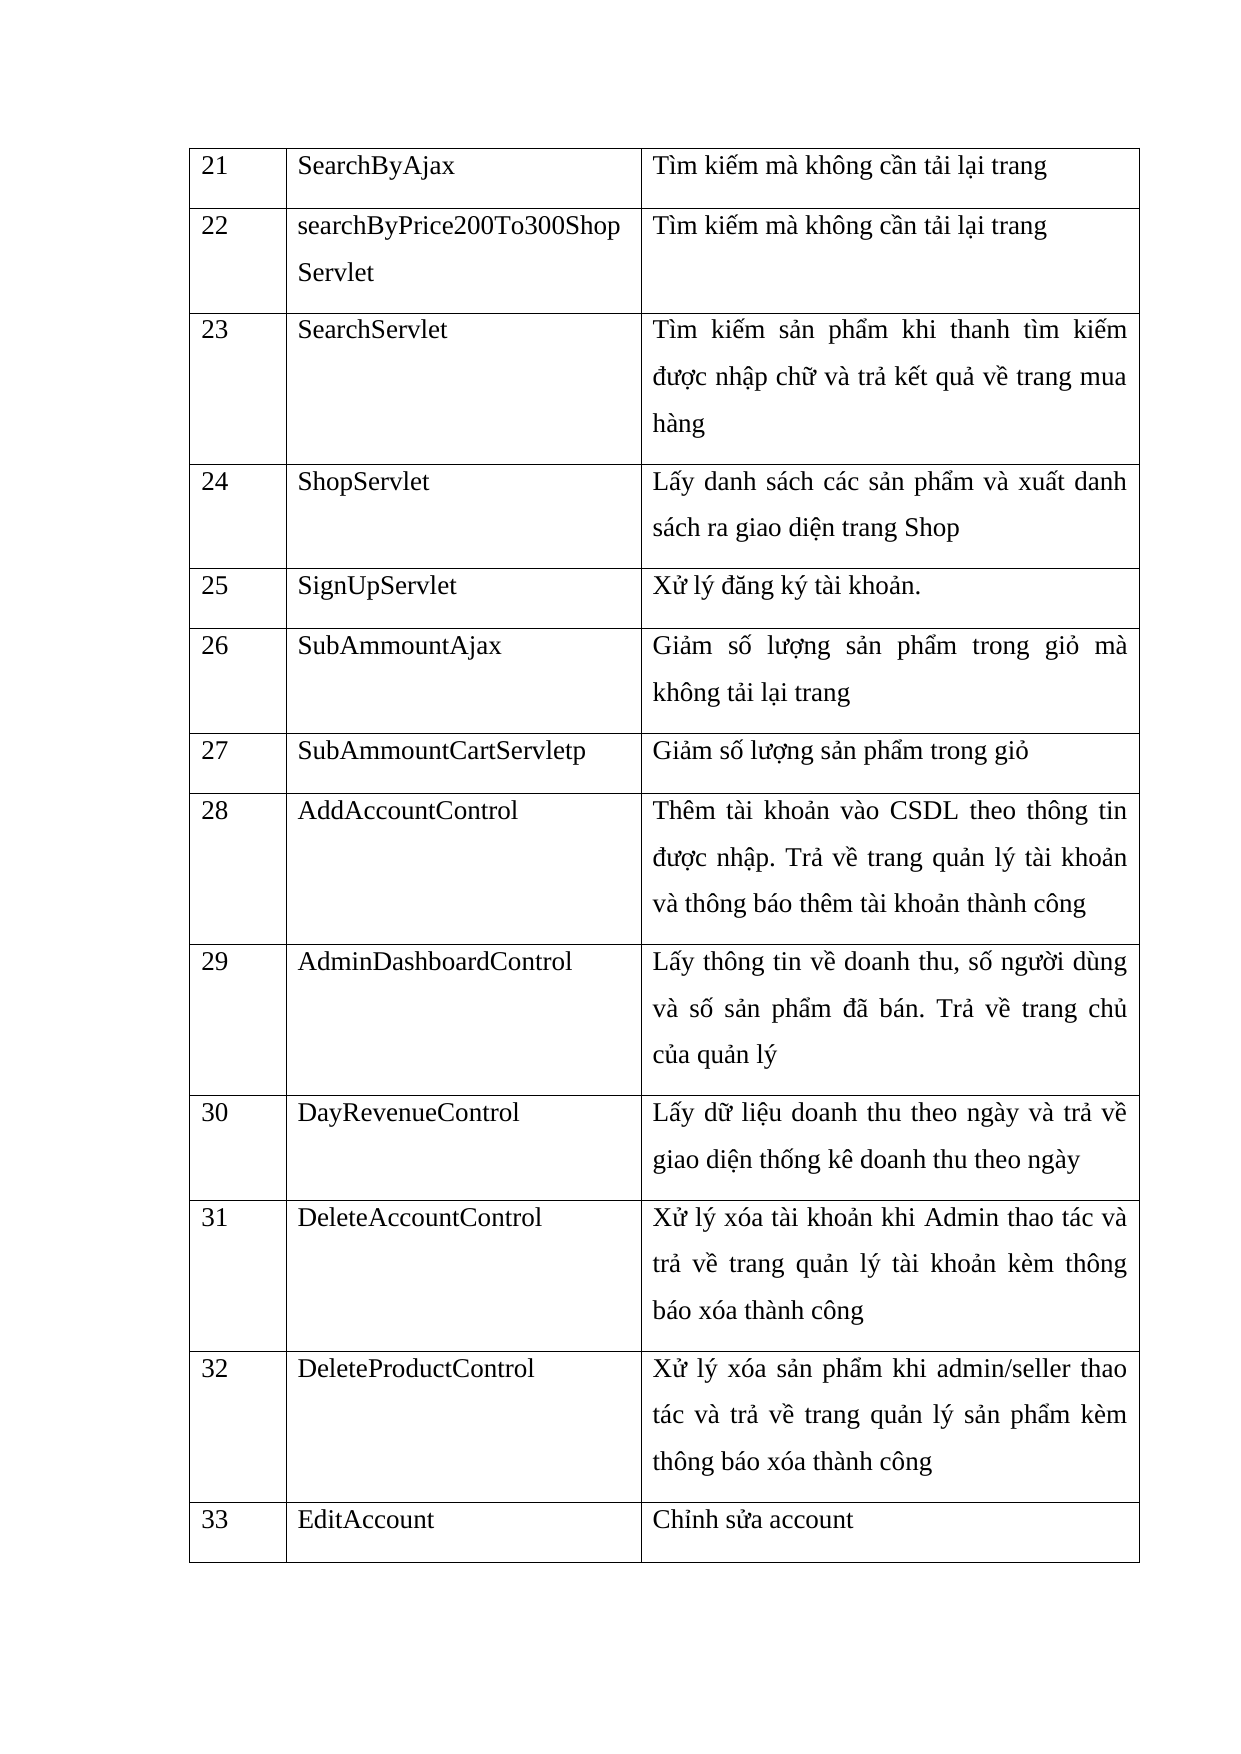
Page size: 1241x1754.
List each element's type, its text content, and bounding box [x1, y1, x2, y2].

table_cell SearchServlet [287, 314, 641, 463]
table_cell [190, 465, 286, 568]
table_cell [190, 629, 286, 733]
table_cell [190, 1352, 286, 1502]
table_cell Lấy danh sách các sản phẩm và xuất danh sách ra giao diện trang Shop [642, 465, 1139, 568]
table_cell EditAccount [287, 1503, 641, 1562]
table_cell Thêm tài khoản vào CSDL theo thông tin được nhập. Trả về trang quản lý tài khoản và thông báo thêm tài khoản thành công [642, 794, 1139, 944]
table_cell Chỉnh sửa account [642, 1503, 1139, 1562]
table_cell [190, 734, 286, 793]
table_cell Tìm kiếm sản phẩm khi thanh tìm kiếm được nhập chữ và trả kết quả về trang mua hàng [642, 314, 1139, 463]
table_cell [190, 1201, 286, 1351]
table_cell Tìm kiếm mà không cần tải lại trang [642, 209, 1139, 312]
table_cell [190, 209, 286, 312]
table_cell DayRevenueControl [287, 1096, 641, 1200]
table_cell SignUpServlet [287, 569, 641, 628]
table_cell Lấy dữ liệu doanh thu theo ngày và trả về giao diện thống kê doanh thu theo ngày [642, 1096, 1139, 1200]
table_cell SearchByAjax [287, 149, 641, 208]
table_cell Lấy thông tin về doanh thu, số người dùng và số sản phẩm đã bán. Trả về trang chủ của quản lý [642, 945, 1139, 1095]
table_cell DeleteProductControl [287, 1352, 641, 1502]
table_cell ShopServlet [287, 465, 641, 568]
table_cell searchByPrice200To300ShopServlet [287, 209, 641, 312]
table_cell Xử lý xóa tài khoản khi Admin thao tác và trả về trang quản lý tài khoản kèm thông báo xóa thành công [642, 1201, 1139, 1351]
table_cell Giảm số lượng sản phẩm trong giỏ mà không tải lại trang [642, 629, 1139, 733]
table_cell [190, 314, 286, 463]
table_cell SubAmmountAjax [287, 629, 641, 733]
table_cell [190, 149, 286, 208]
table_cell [642, 149, 1139, 208]
table_cell AdminDashboardControl [287, 945, 641, 1095]
table_cell [190, 1503, 286, 1562]
table_cell Giảm số lượng sản phẩm trong giỏ [642, 734, 1139, 793]
table_cell [190, 794, 286, 944]
table_cell [190, 1096, 286, 1200]
table_cell Xử lý đăng ký tài khoản. [642, 569, 1139, 628]
table_cell [190, 945, 286, 1095]
table_cell SubAmmountCartServletp [287, 734, 641, 793]
table_cell DeleteAccountControl [287, 1201, 641, 1351]
table_cell [190, 569, 286, 628]
table_cell AddAccountControl [287, 794, 641, 944]
table_cell Xử lý xóa sản phẩm khi admin/seller thao tác và trả về trang quản lý sản phẩm kèm thông báo xóa thành công [642, 1352, 1139, 1502]
